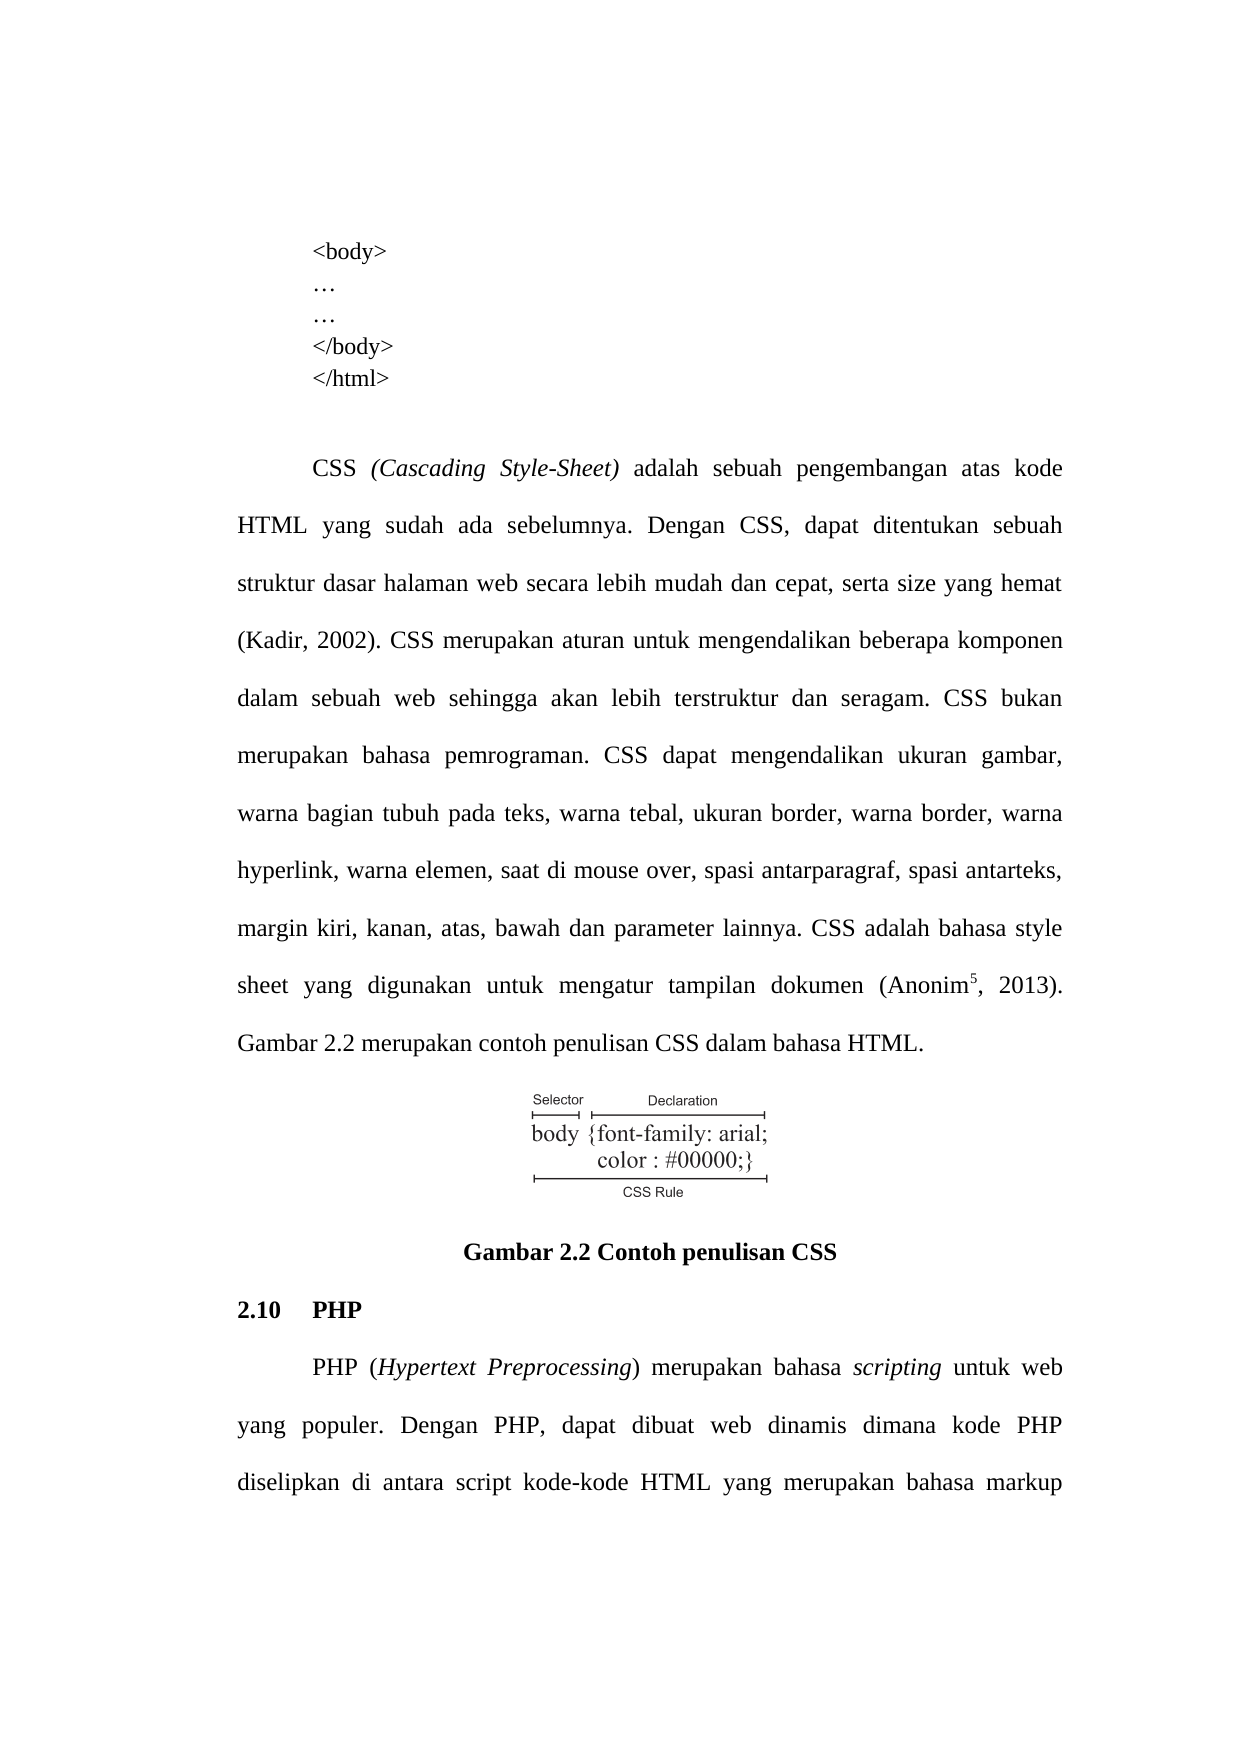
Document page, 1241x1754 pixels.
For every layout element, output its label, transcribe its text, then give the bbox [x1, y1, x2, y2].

text … [237, 269, 1063, 296]
subtitle PHP [237, 1295, 1063, 1323]
text </html> [237, 364, 1063, 391]
text <body> [237, 237, 1063, 264]
text </body> [237, 332, 1063, 359]
picture [522, 1085, 778, 1209]
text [237, 1352, 1063, 1496]
text Gambar 2.2 Contoh penulisan CSS [237, 1237, 1063, 1266]
text … [237, 300, 1063, 328]
text CSS (Cascading Style-Sheet) adalah sebuah pengembangan atas kode HTML yang sudah ada sebelumnya. Dengan CSS, dapat ditentukan sebuah struktur dasar halaman web secara lebih mudah dan cepat, serta size yang hemat (Kadir, 2002). CSS merupakan aturan untuk mengendalikan beberapa komponen dalam sebuah web sehingga akan lebih terstruktur dan seragam. CSS bukan merupakan bahasa pemrograman. CSS dapat mengendalikan ukuran gambar, warna bagian tubuh pada teks, warna tebal, ukuran border, warna border, warna hyperlink, warna elemen, saat di mouse over, spasi antarparagraf, spasi antarteks, margin kiri, kanan, atas, bawah dan parameter lainnya. CSS adalah bahasa style sheet yang digunakan untuk mengatur tampilan dokumen (Anonim5, 2013). Gambar 2.2 merupakan contoh penulisan CSS dalam bahasa HTML. [237, 453, 1063, 1057]
